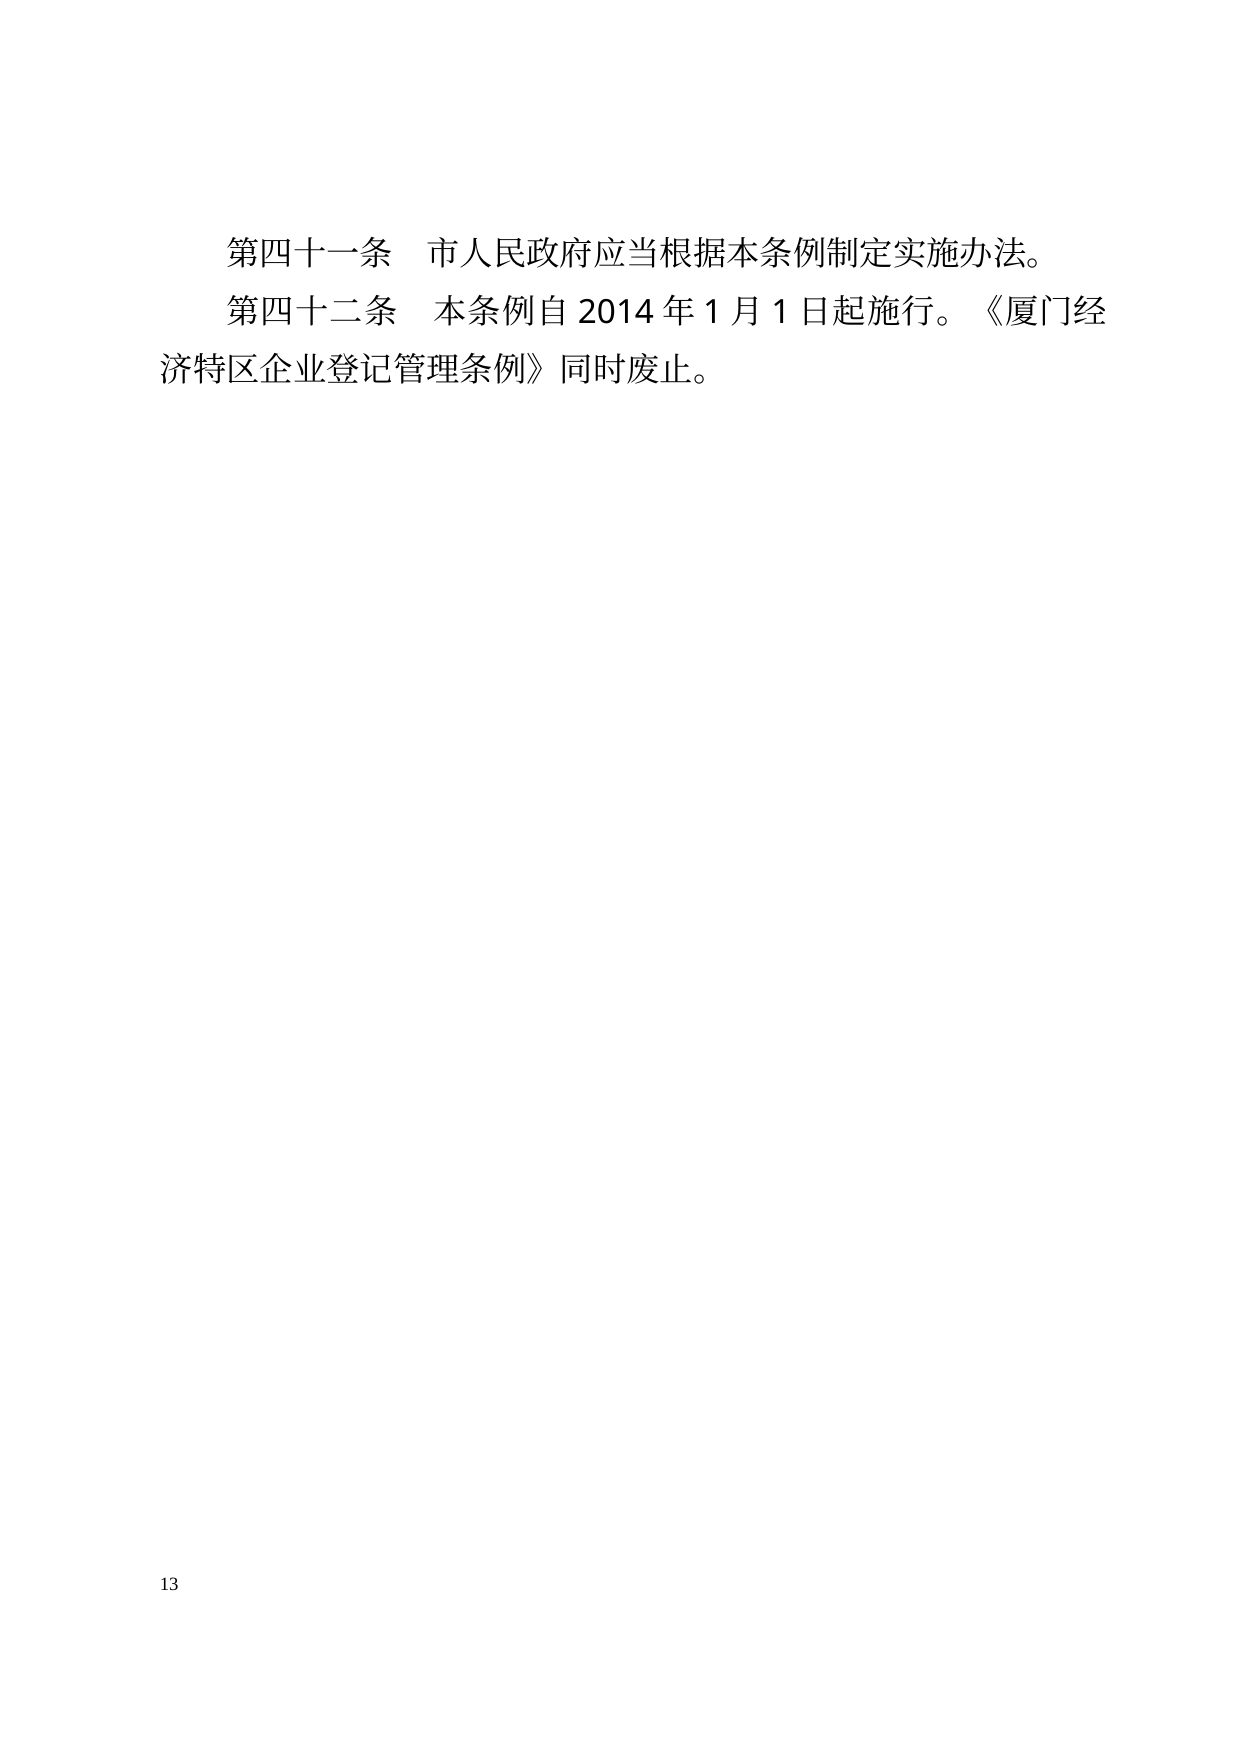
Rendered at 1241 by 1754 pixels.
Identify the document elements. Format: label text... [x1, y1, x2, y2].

text 第四十一条 市人民政府应当根据本条例制定实施办法。 [159, 218, 1107, 277]
text 第四十二条 本条例自2014年1月1日起施行。《厦门经济特区企业登记管理条例》同时废止。 [159, 277, 1107, 393]
